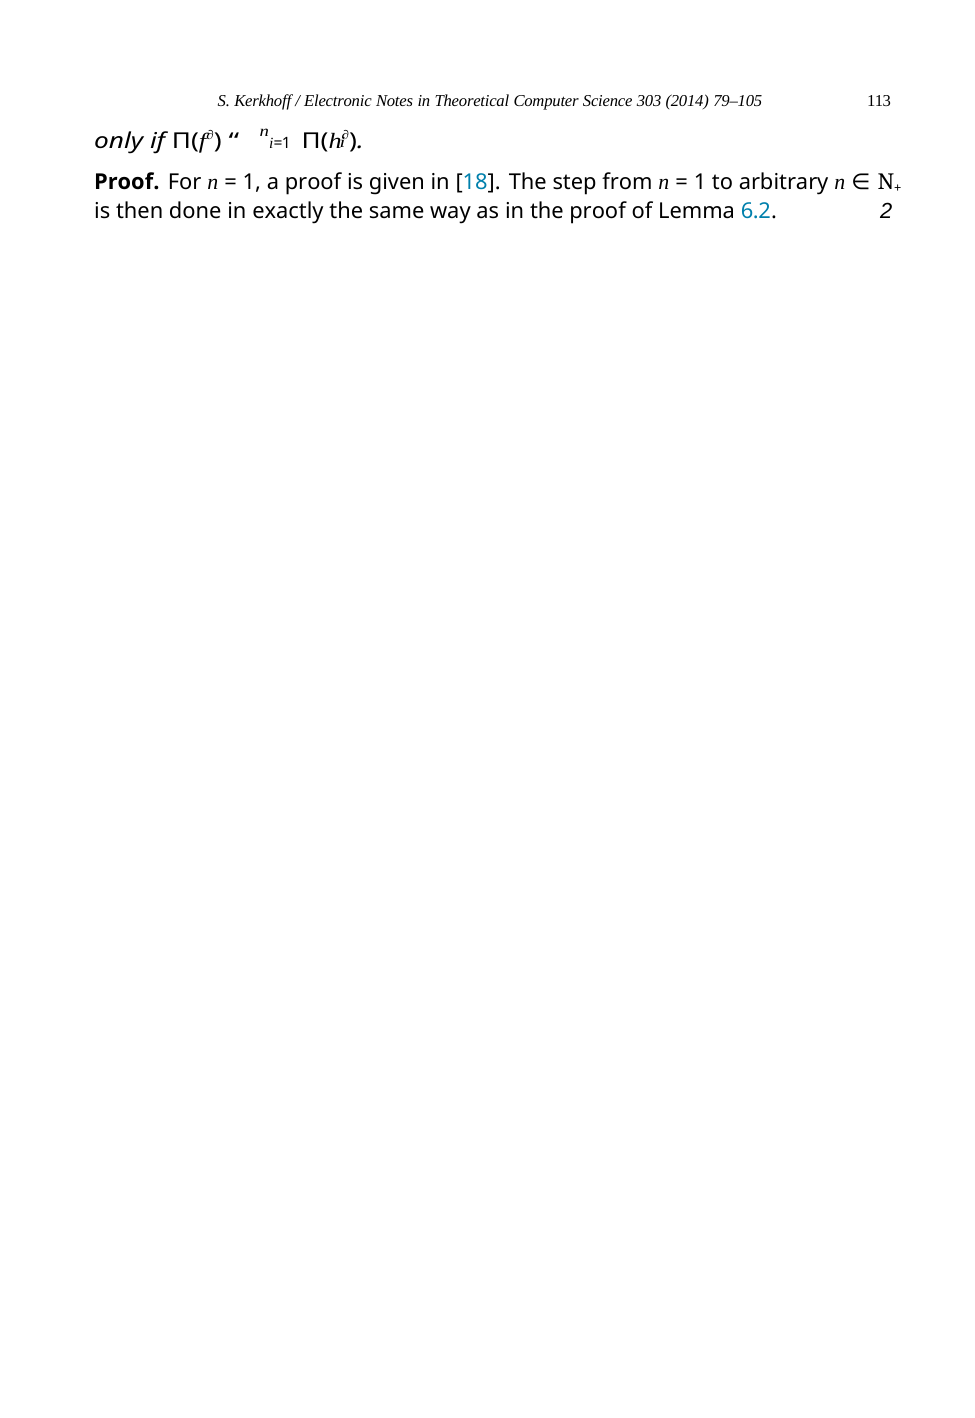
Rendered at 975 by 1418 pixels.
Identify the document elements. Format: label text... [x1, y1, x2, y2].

text only if Π(f∂) “ n Π(h∂). [94, 108, 904, 154]
text Proof. For n = 1, a proof is given in [18]. The step from n = 1 to arbitrary n ∈ N+ [94, 166, 904, 196]
text is then done in exactly the same way as in the proof of Lemma 6.2. 2 [94, 196, 904, 225]
